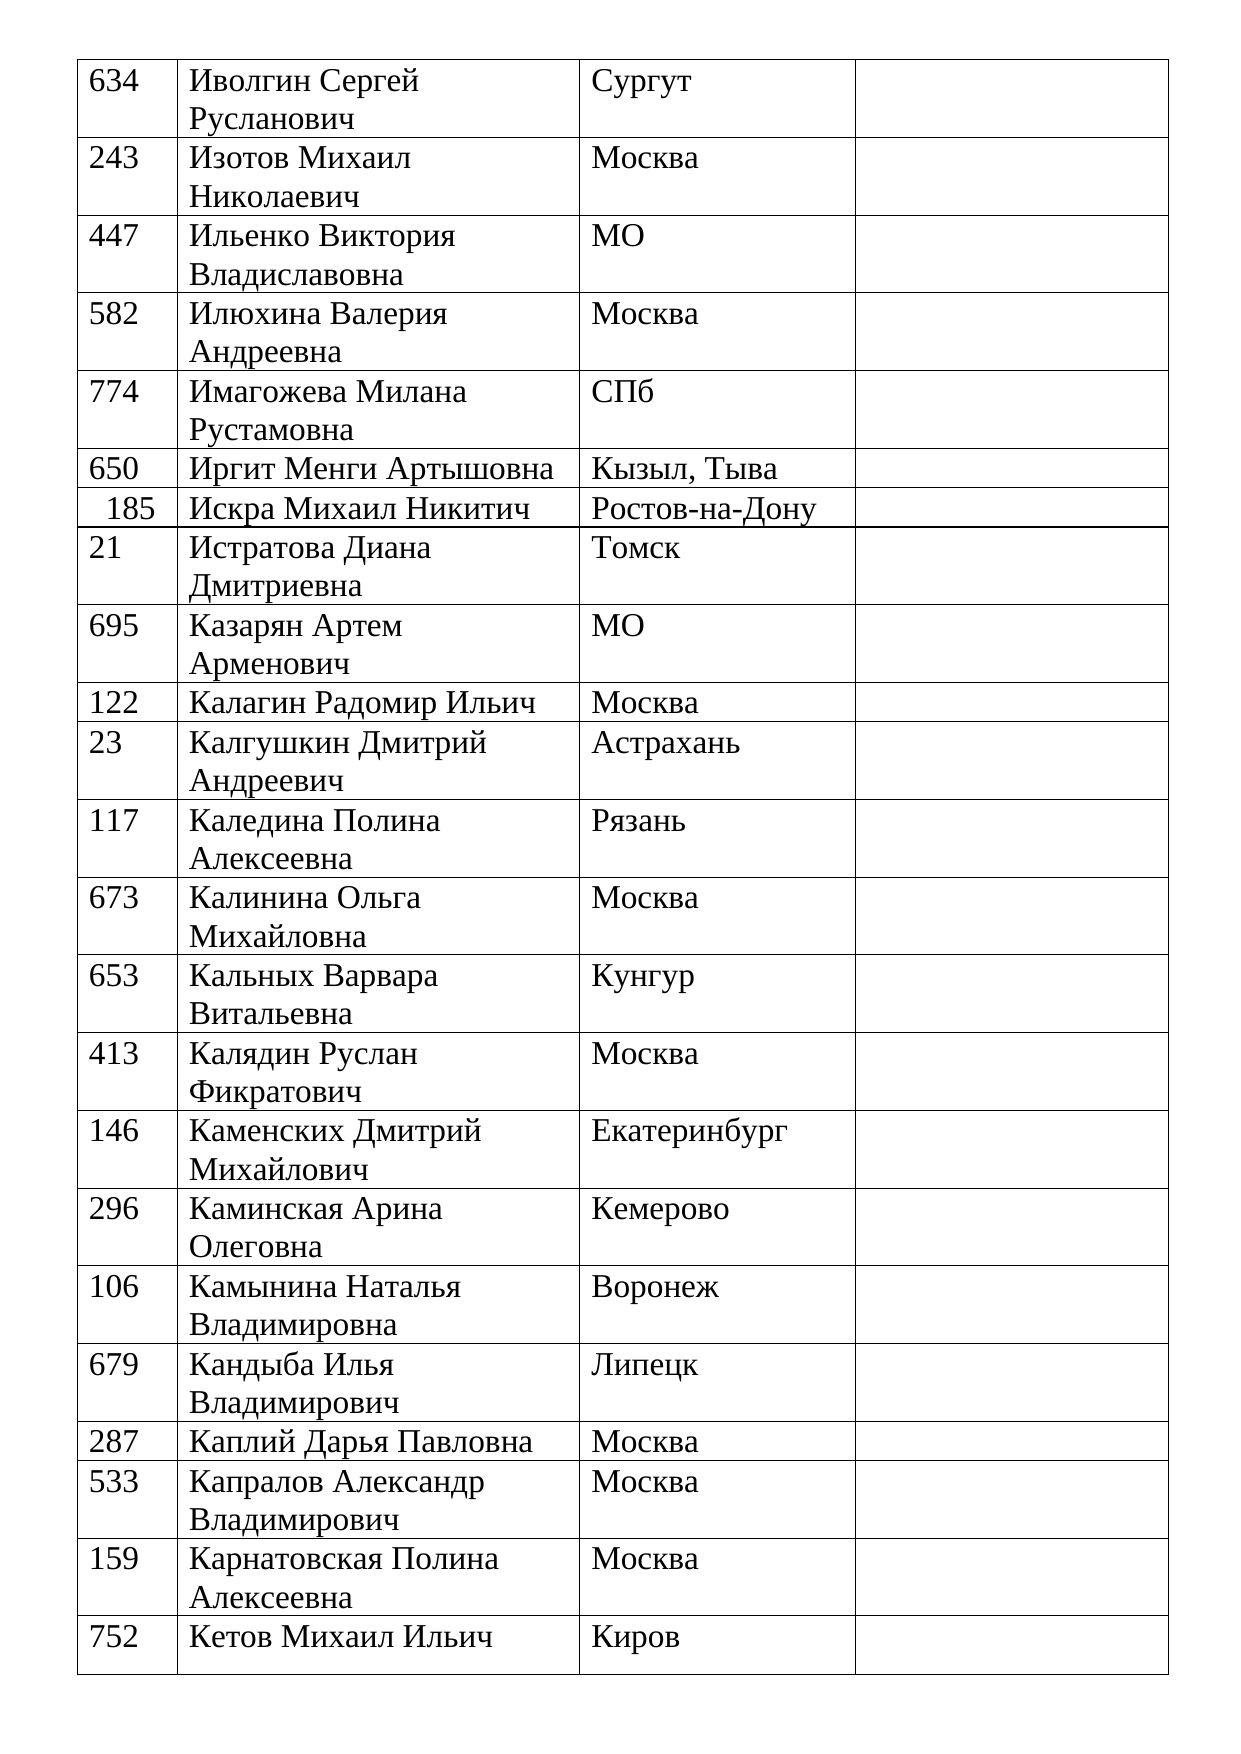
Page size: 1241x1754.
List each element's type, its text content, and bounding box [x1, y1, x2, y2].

table_cell Каминская Арина Олеговна [178, 1189, 579, 1265]
table_cell Кетов Михаил Ильич [178, 1616, 579, 1674]
table_cell Камынина Наталья Владимировна [178, 1266, 579, 1343]
table_cell [856, 1189, 1168, 1265]
table_cell 447 [78, 216, 177, 292]
table_cell 413 [78, 1033, 177, 1110]
table_cell МО [580, 605, 855, 682]
table_cell 185 [78, 488, 177, 526]
table_cell Капралов Александр Владимирович [178, 1461, 579, 1538]
table_cell Калгушкин Дмитрий Андреевич [178, 722, 579, 799]
table_cell Каплий Дарья Павловна [178, 1422, 579, 1460]
table_cell [856, 1111, 1168, 1187]
table_cell 243 [78, 138, 177, 214]
table_cell Москва [580, 293, 855, 370]
table_cell [856, 528, 1168, 604]
table_cell Каменских Дмитрий Михайлович [178, 1111, 579, 1187]
table_cell [856, 683, 1168, 721]
table_cell 296 [78, 1189, 177, 1265]
table_cell 679 [78, 1344, 177, 1421]
table_cell Москва [580, 1422, 855, 1460]
table_cell СПб [580, 371, 855, 448]
table_cell Ильенко Виктория Владиславовна [178, 216, 579, 292]
table_cell МО [580, 216, 855, 292]
table_cell Искра Михаил Никитич [178, 488, 579, 526]
table_cell Иргит Менги Артышовна [178, 449, 579, 487]
table_cell Казарян Артем Арменович [178, 605, 579, 682]
table_cell Карнатовская Полина Алексеевна [178, 1539, 579, 1615]
table_cell 695 [78, 605, 177, 682]
table_cell 159 [78, 1539, 177, 1615]
table_cell Воронеж [580, 1266, 855, 1343]
table_cell 23 [78, 722, 177, 799]
table_cell Томск [580, 528, 855, 604]
table_cell 533 [78, 1461, 177, 1538]
table_cell Кемерово [580, 1189, 855, 1265]
table_cell Изотов Михаил Николаевич [178, 138, 579, 214]
table_cell 673 [78, 878, 177, 954]
table_cell Кальных Варвара Витальевна [178, 955, 579, 1032]
table_cell Рязань [580, 800, 855, 877]
table_cell 653 [78, 955, 177, 1032]
table_cell 117 [78, 800, 177, 877]
table_cell [856, 1461, 1168, 1538]
table_cell Кунгур [580, 955, 855, 1032]
table_cell Калагин Радомир Ильич [178, 683, 579, 721]
table_cell 650 [78, 449, 177, 487]
table_cell 582 [78, 293, 177, 370]
table_cell [856, 138, 1168, 214]
table_cell Москва [580, 1461, 855, 1538]
table_cell Астрахань [580, 722, 855, 799]
table_cell [856, 878, 1168, 954]
table_cell Калядин Руслан Фикратович [178, 1033, 579, 1110]
table_cell 122 [78, 683, 177, 721]
table_cell Кандыба Илья Владимирович [178, 1344, 579, 1421]
table_cell 774 [78, 371, 177, 448]
table_cell Иволгин Сергей Русланович [178, 60, 579, 137]
table_cell [856, 60, 1168, 137]
table_cell Киров [580, 1616, 855, 1674]
table_cell [856, 216, 1168, 292]
table_cell [856, 1033, 1168, 1110]
table_cell [856, 488, 1168, 526]
table_cell 634 [78, 60, 177, 137]
table_cell [856, 722, 1168, 799]
table_cell Ростов-на-Дону [580, 488, 855, 526]
table_cell 287 [78, 1422, 177, 1460]
table_cell [856, 449, 1168, 487]
table_cell [856, 1539, 1168, 1615]
table_cell Каледина Полина Алексеевна [178, 800, 579, 877]
table_cell Москва [580, 1033, 855, 1110]
table_cell Сургут [580, 60, 855, 137]
table_cell Илюхина Валерия Андреевна [178, 293, 579, 370]
table_cell [856, 1422, 1168, 1460]
table_cell 21 [78, 528, 177, 604]
table_cell Истратова Диана Дмитриевна [178, 528, 579, 604]
table_cell [856, 1616, 1168, 1674]
table_cell Москва [580, 1539, 855, 1615]
table_cell [856, 371, 1168, 448]
table_cell Имагожева Милана Рустамовна [178, 371, 579, 448]
table_cell [856, 605, 1168, 682]
table_cell Екатеринбург [580, 1111, 855, 1187]
table_cell Москва [580, 138, 855, 214]
table_cell 106 [78, 1266, 177, 1343]
table_cell [856, 1266, 1168, 1343]
table_cell 146 [78, 1111, 177, 1187]
table_cell [856, 800, 1168, 877]
table_cell Москва [580, 683, 855, 721]
table_cell Калинина Ольга Михайловна [178, 878, 579, 954]
table_cell 752 [78, 1616, 177, 1674]
table_cell Липецк [580, 1344, 855, 1421]
table_cell [856, 1344, 1168, 1421]
table_cell [856, 293, 1168, 370]
table_cell Кызыл, Тыва [580, 449, 855, 487]
table_cell Москва [580, 878, 855, 954]
table_cell [856, 955, 1168, 1032]
